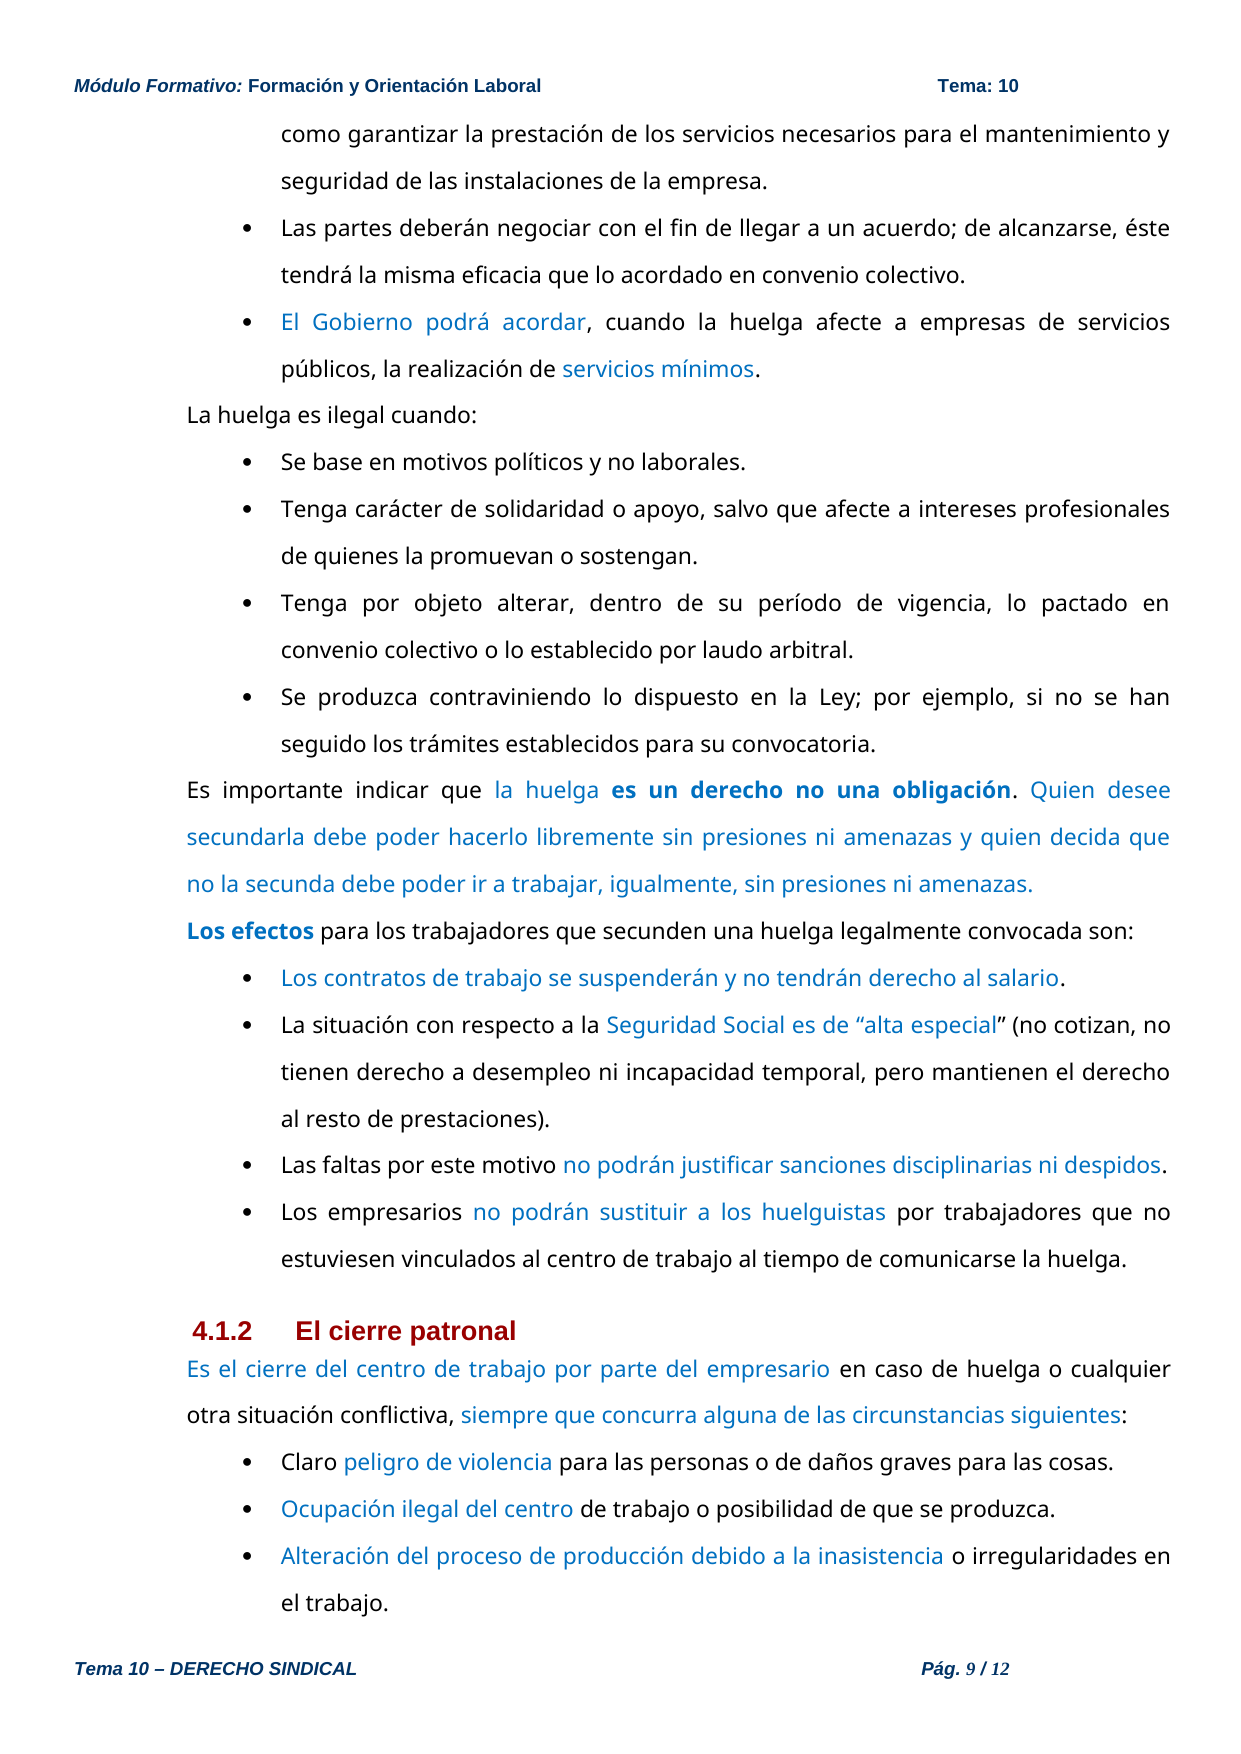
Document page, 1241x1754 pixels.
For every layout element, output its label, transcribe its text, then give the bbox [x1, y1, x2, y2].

list Tenga por objeto alterar, dentro de su período de vigencia, lo pactado en convenio colectivo o lo establecido por laudo arbitral. [243, 587, 1171, 665]
list Los contratos de trabajo se suspenderán y no tendrán derecho al salario. [243, 962, 1171, 993]
text Es el cierre del centro de trabajo por parte del empresario en caso de huelga o cualquier otra situación conflictiva, siempre que concurra alguna de las circunstancias siguientes: [186, 1352, 1171, 1431]
list Claro peligro de violencia para las personas o de daños graves para las cosas. [243, 1446, 1171, 1477]
list Las partes deberán negociar con el fin de llegar a un acuerdo; de alcanzarse, éste tendrá la misma eficacia que lo acordado en convenio colectivo. [243, 212, 1171, 290]
list Las faltas por este motivo no podrán justificar sanciones disciplinarias ni despidos. [243, 1149, 1171, 1181]
list Los empresarios no podrán sustituir a los huelguistas por trabajadores que no estuviesen vinculados al centro de trabajo al tiempo de comunicarse la huelga. [243, 1196, 1171, 1274]
list La situación con respecto a la Seguridad Social es de “alta especial” (no cotizan, no tienen derecho a desempleo ni incapacidad temporal, pero mantienen el derecho al resto de prestaciones). [243, 1009, 1171, 1134]
text Es importante indicar que la huelga es un derecho no una obligación. Quien desee secundarla debe poder hacerlo libremente sin presiones ni amenazas y quien decida que no la secunda debe poder ir a trabajar, igualmente, sin presiones ni amenazas. [186, 774, 1171, 899]
text La huelga es ilegal cuando: [186, 399, 1171, 431]
list Alteración del proceso de producción debido a la inasistencia o irregularidades en el trabajo. [243, 1540, 1171, 1618]
list Ocupación ilegal del centro de trabajo o posibilidad de que se produzca. [243, 1493, 1171, 1524]
list Tenga carácter de solidaridad o apoyo, salvo que afecte a intereses profesionales de quienes la promuevan o sostengan. [243, 493, 1171, 571]
list Se produzca contraviniendo lo dispuesto en la Ley; por ejemplo, si no se han seguido los trámites establecidos para su convocatoria. [243, 681, 1171, 759]
subtitle El cierre patronal [192, 1315, 1171, 1346]
list El Gobierno podrá acordar, cuando la huelga afecte a empresas de servicios públicos, la realización de servicios mínimos. [243, 306, 1171, 384]
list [243, 118, 1171, 196]
list Se base en motivos políticos y no laborales. [243, 446, 1171, 477]
text Los efectos para los trabajadores que secunden una huelga legalmente convocada son: [186, 915, 1171, 946]
